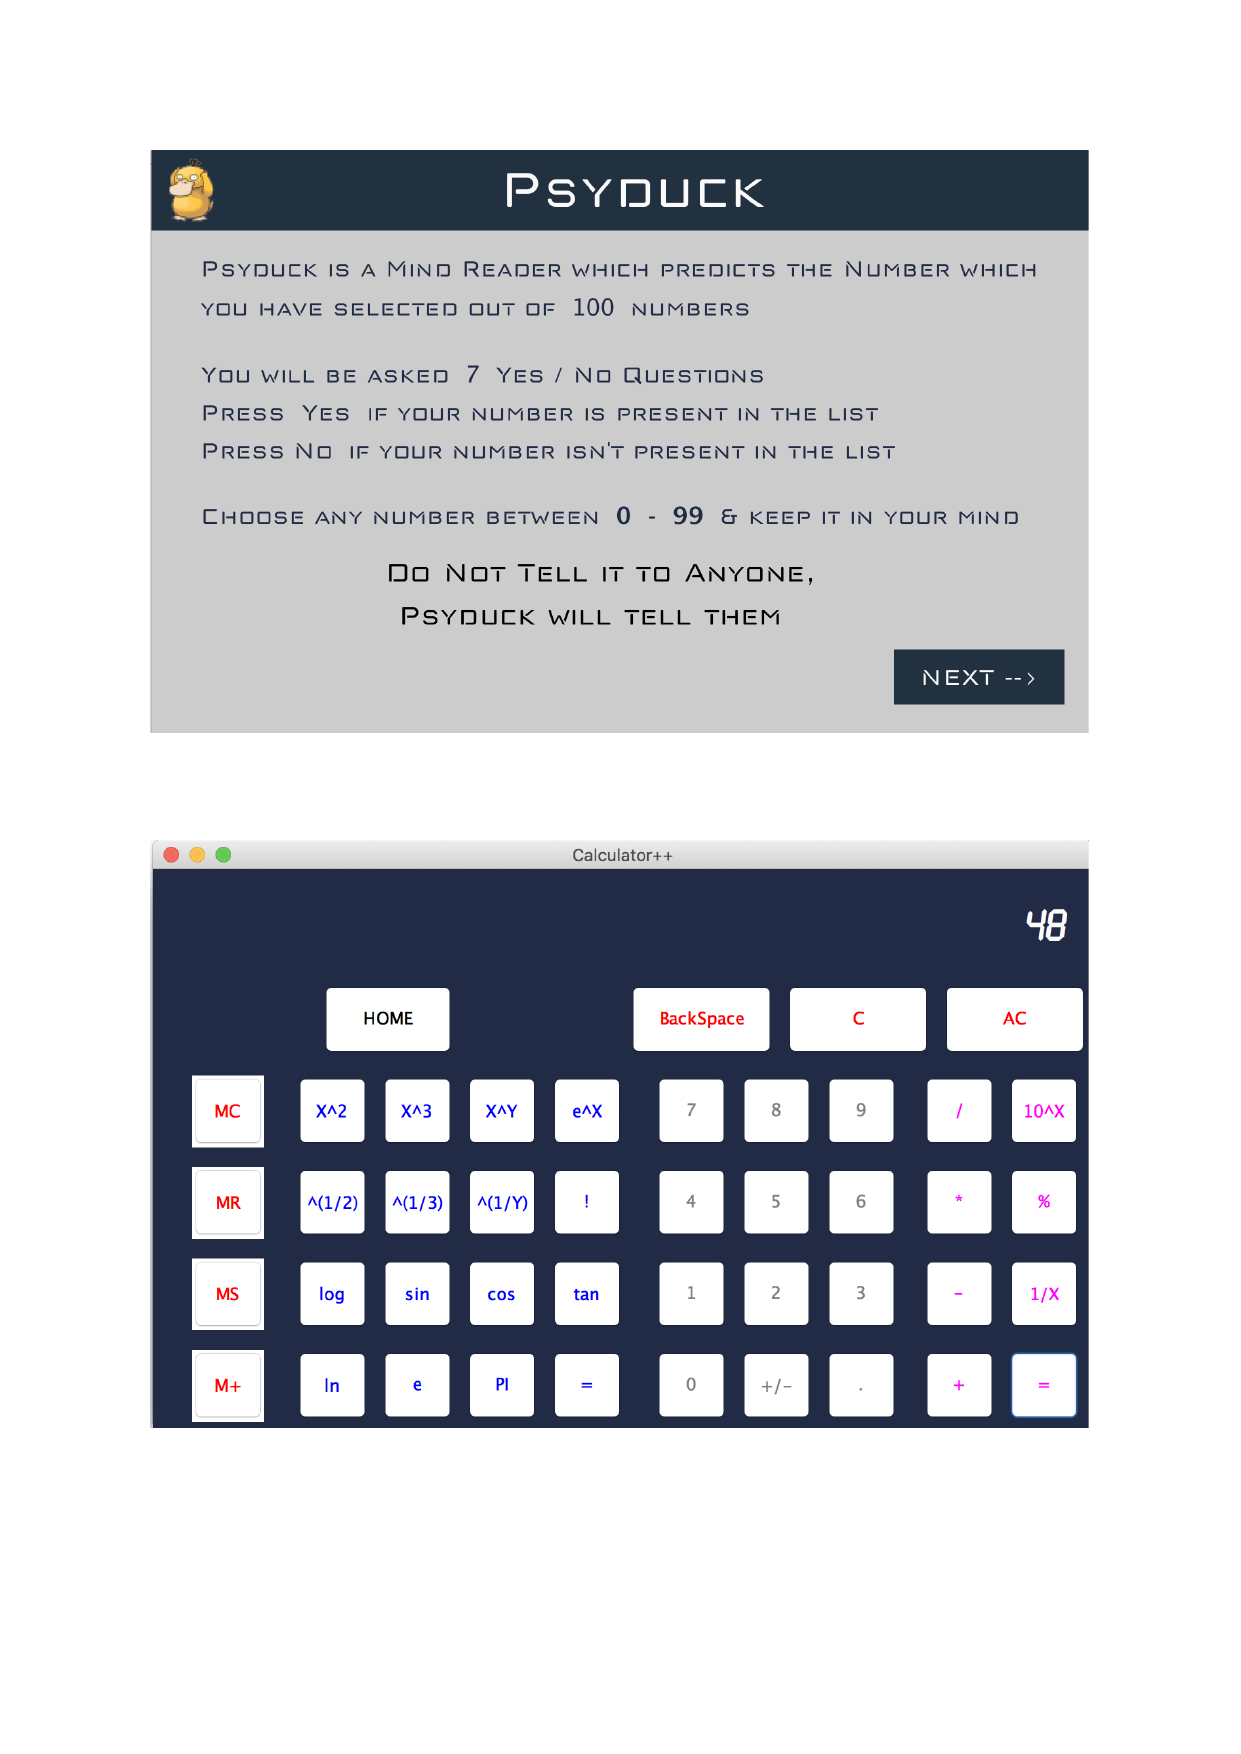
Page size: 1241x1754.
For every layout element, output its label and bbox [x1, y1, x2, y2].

picture [150, 840, 1089, 1428]
picture [150, 150, 1089, 733]
